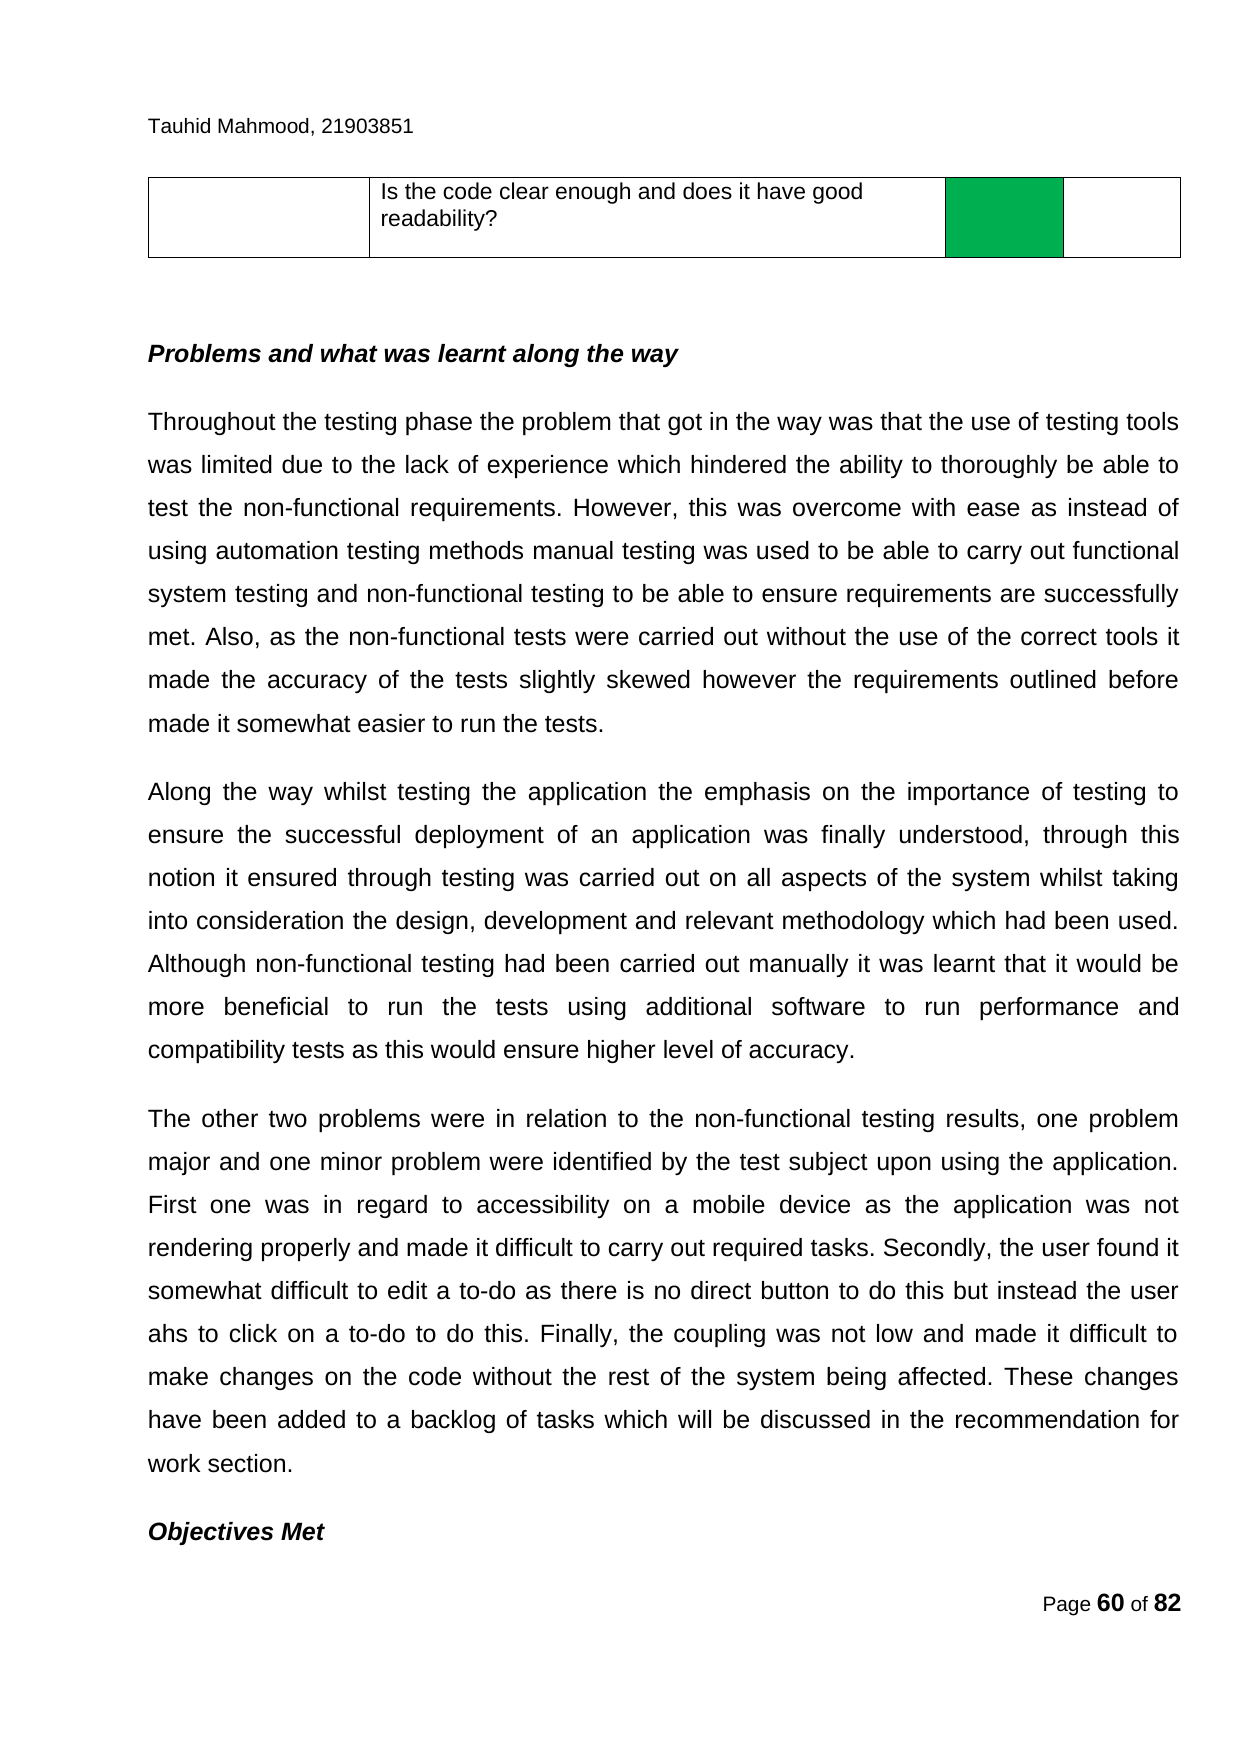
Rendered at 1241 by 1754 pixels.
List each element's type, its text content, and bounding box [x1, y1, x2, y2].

text Problems and what was learnt along the way [148, 338, 1181, 367]
text The other two problems were in relation to the non-functional testing results, one problem major and one minor problem were identified by the test subject upon using the application. First one was in regard to accessibility on a mobile device as the application was not rendering properly and made it difficult to carry out required tasks. Secondly, the user found it somewhat difficult to edit a to-do as there is no direct button to do this but instead the user ahs to click on a to-do to do this. Finally, the coupling was not low and made it difficult to make changes on the code without the rest of the system being affected. These changes have been added to a backlog of tasks which will be discussed in the recommendation for work section. [148, 1103, 1181, 1477]
text Objectives Met [148, 1517, 1181, 1545]
table_cell [946, 178, 1063, 257]
table_cell Is the code clear enough and does it have good readability? [370, 178, 945, 257]
table_cell [1064, 178, 1180, 257]
text Along the way whilst testing the application the emphasis on the importance of testing to ensure the successful deployment of an application was finally understood, through this notion it ensured through testing was carried out on all aspects of the system whilst taking into consideration the design, development and relevant methodology which had been used. Although non-functional testing had been carried out manually it was learnt that it would be more beneficial to run the tests using additional software to run performance and compatibility tests as this would ensure higher level of accuracy. [148, 777, 1181, 1064]
table_cell [149, 178, 369, 257]
text Throughout the testing phase the problem that got in the way was that the use of testing tools was limited due to the lack of experience which hindered the ability to thoroughly be able to test the non-functional requirements. However, this was overcome with ease as instead of using automation testing methods manual testing was used to be able to carry out functional system testing and non-functional testing to be able to ensure requirements are successfully met. Also, as the non-functional tests were carried out without the use of the correct tools it made the accuracy of the tests slightly skewed however the requirements outlined before made it somewhat easier to run the tests. [148, 407, 1181, 737]
